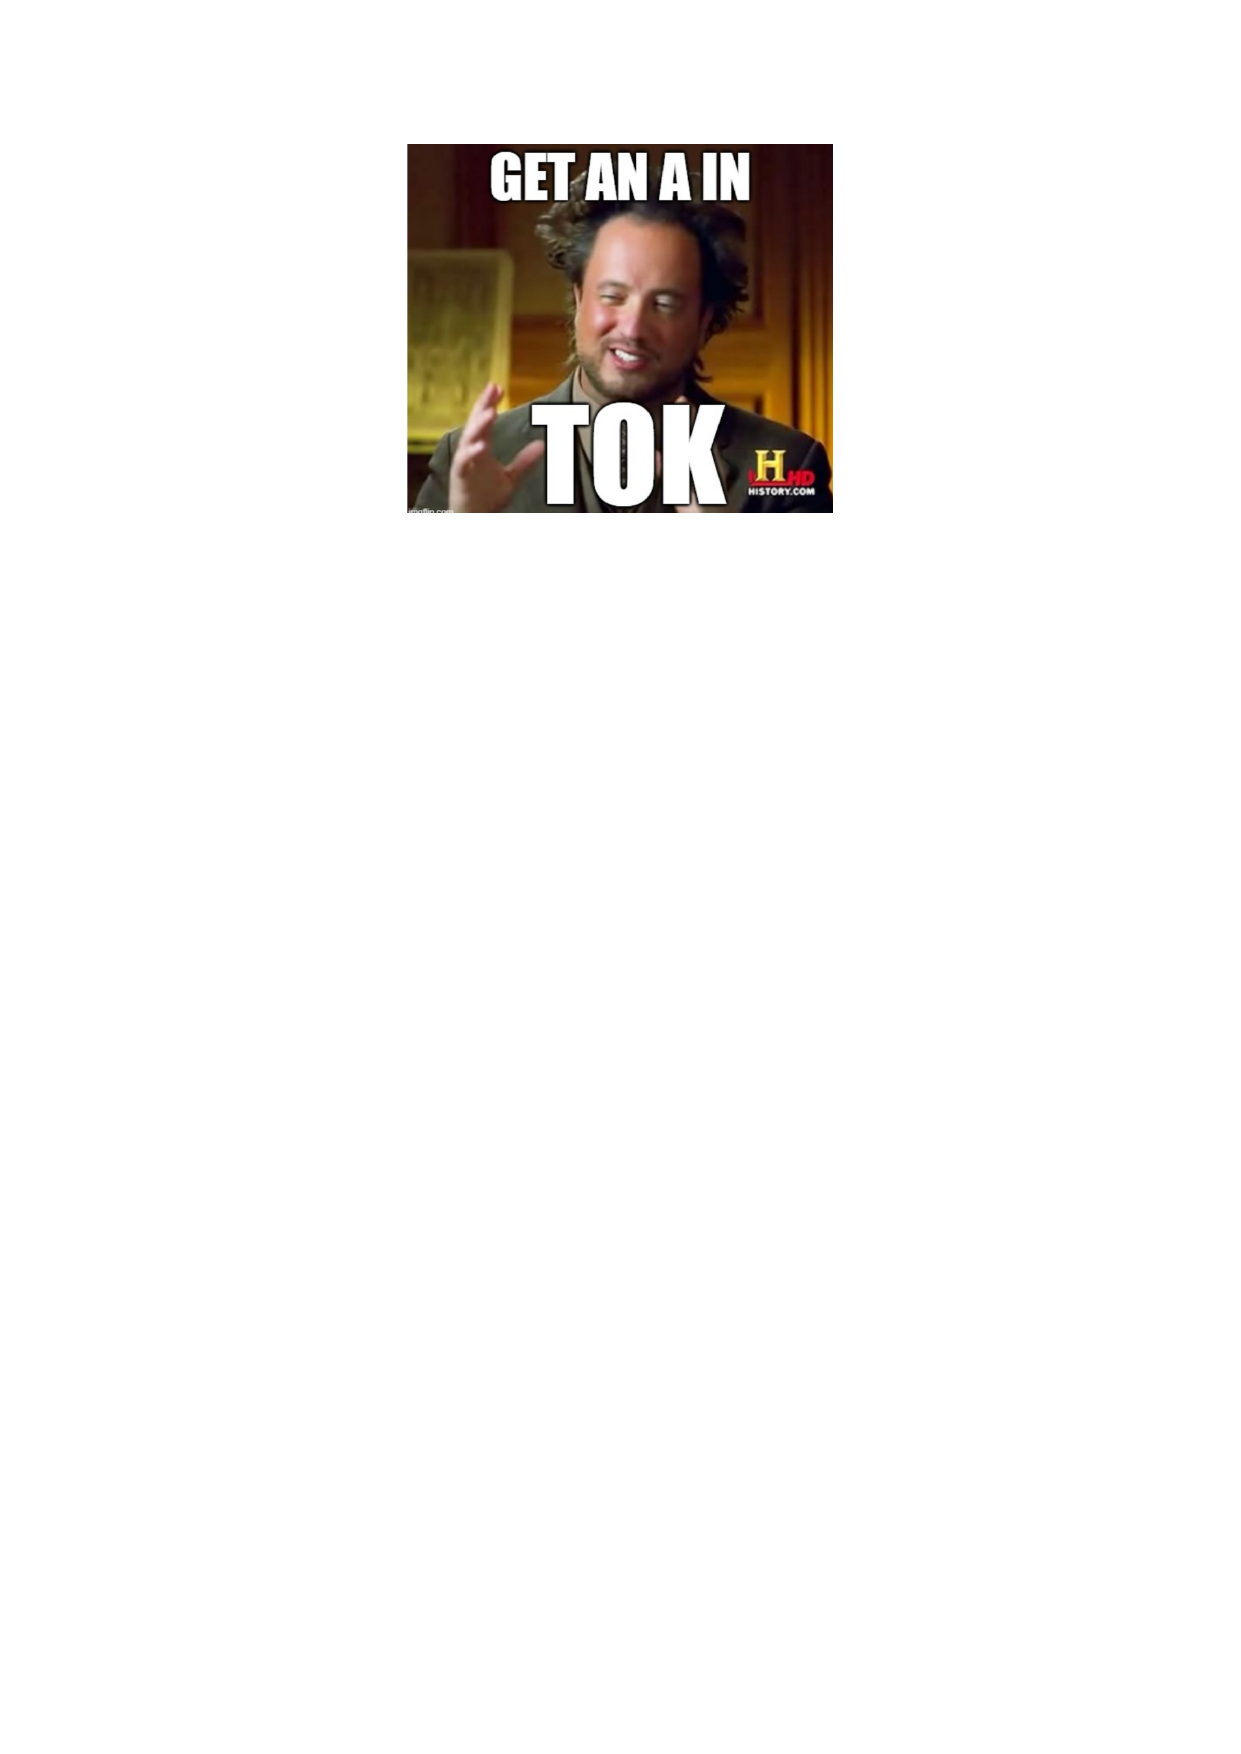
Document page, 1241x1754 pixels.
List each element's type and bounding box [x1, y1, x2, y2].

picture [407, 144, 833, 513]
